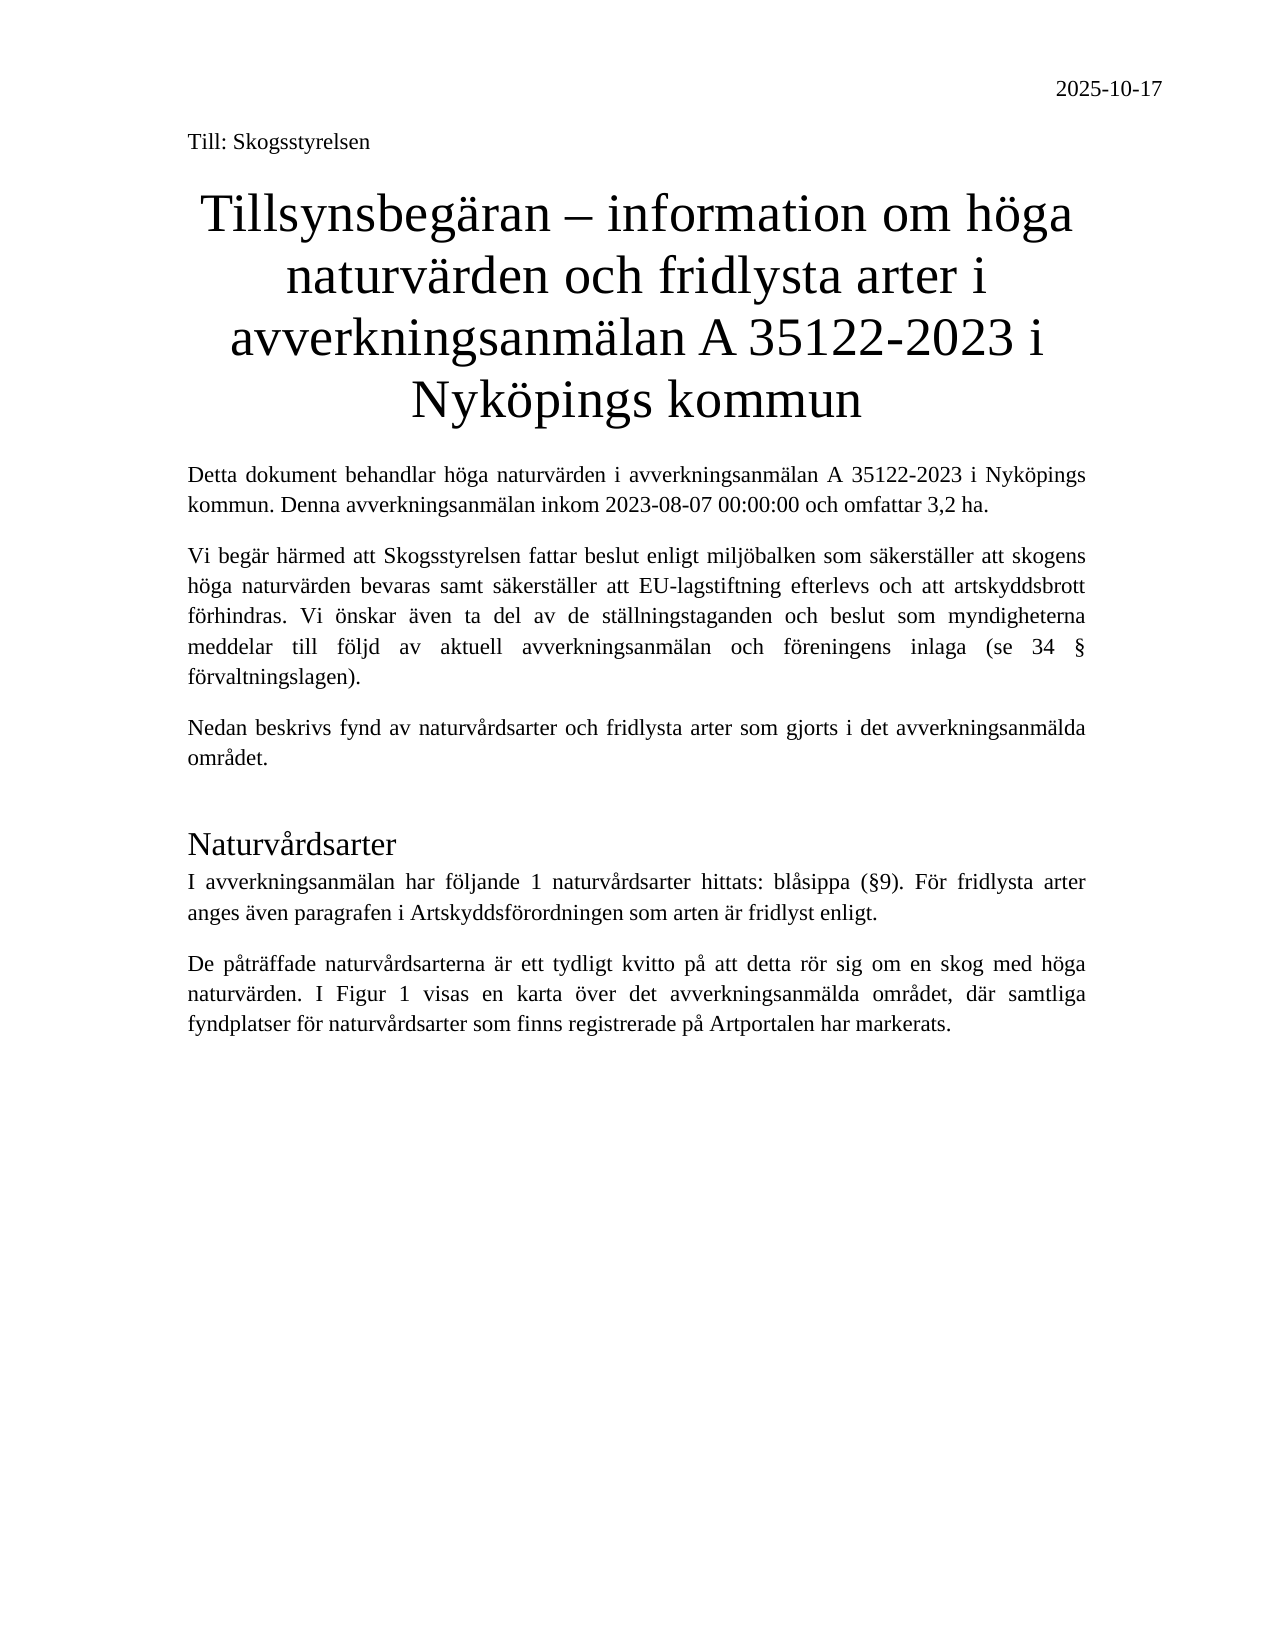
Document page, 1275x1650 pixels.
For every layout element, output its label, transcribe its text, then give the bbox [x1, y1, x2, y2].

title Tillsynsbegäran – information om höga naturvärden och fridlysta arter i avverkningsanmälan A 35122-2023 i Nyköpings kommun [187, 180, 1087, 429]
text Vi begär härmed att Skogsstyrelsen fattar beslut enligt miljöbalken som säkerställer att skogens höga naturvärden bevaras samt säkerställer att EU-lagstiftning efterlevs och att artskyddsbrott förhindras. Vi önskar även ta del av de ställningstaganden och beslut som myndigheterna meddelar till följd av aktuell avverkningsanmälan och föreningens inlaga (se 34 § förvaltningslagen). [187, 542, 1087, 689]
text De påträffade naturvårdsarterna är ett tydligt kvitto på att detta rör sig om en skog med höga naturvärden. I Figur 1 visas en karta över det avverkningsanmälda området, där samtliga fyndplatser för naturvårdsarter som finns registrerade på Artportalen har markerats. [187, 950, 1087, 1036]
subtitle Naturvårdsarter [187, 824, 1087, 863]
text I avverkningsanmälan har följande 1 naturvårdsarter hittats: blåsippa (§9). För fridlysta arter anges även paragrafen i Artskyddsförordningen som arten är fridlyst enligt. [187, 868, 1087, 925]
text Detta dokument behandlar höga naturvärden i avverkningsanmälan A 35122-2023 i Nyköpings kommun. Denna avverkningsanmälan inkom 2023-08-07 00:00:00 och omfattar 3,2 ha. [187, 461, 1087, 517]
text Nedan beskrivs fynd av naturvårdsarter och fridlysta arter som gjorts i det avverkningsanmälda området. [187, 714, 1087, 771]
